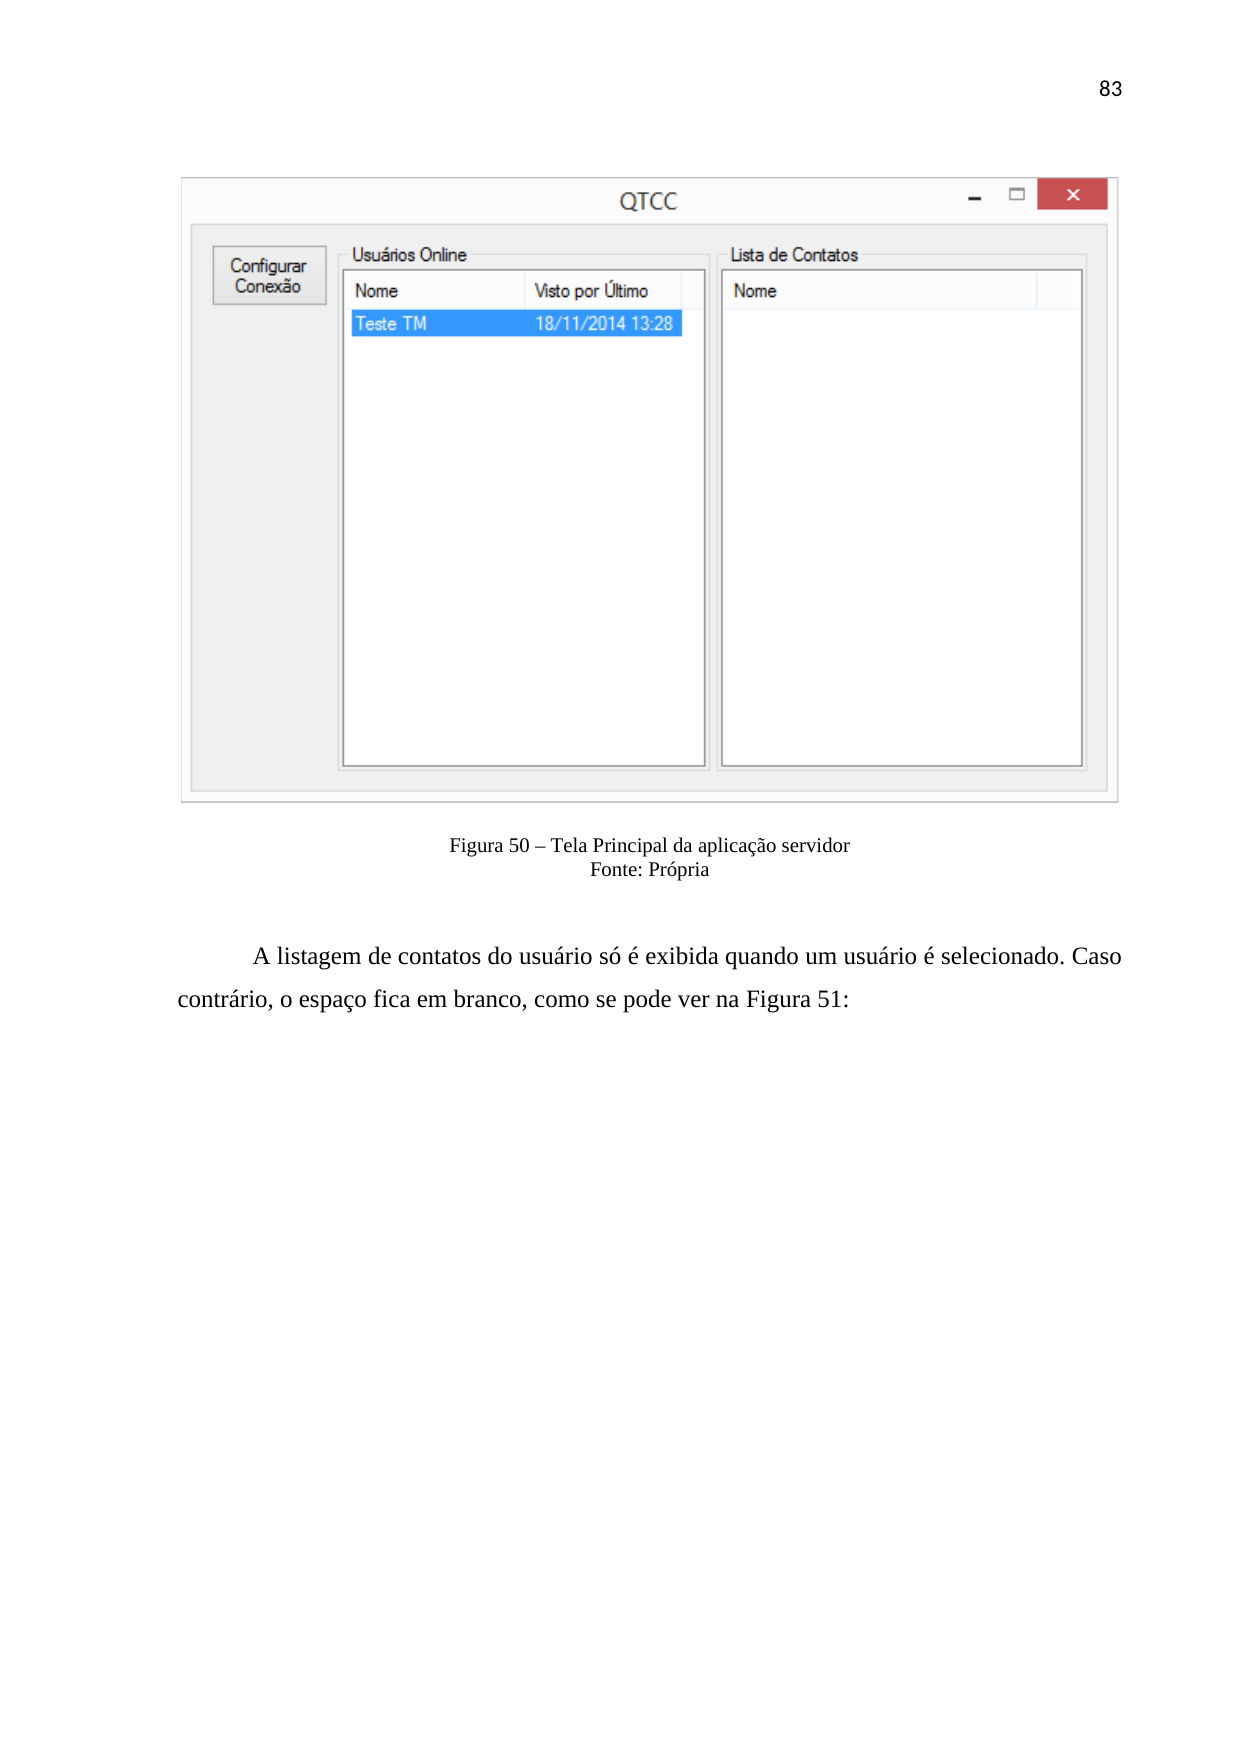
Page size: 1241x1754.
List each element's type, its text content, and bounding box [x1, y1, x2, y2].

text A listagem de contatos do usuário só é exibida quando um usuário é selecionado. Caso contrário, o espaço fica em branco, como se pode ver na Figura 51: [177, 941, 1122, 1013]
picture [181, 177, 1119, 803]
text Figura 50 – Tela Principal da aplicação servidor [177, 833, 1122, 857]
text Fonte: Própria [177, 857, 1122, 881]
